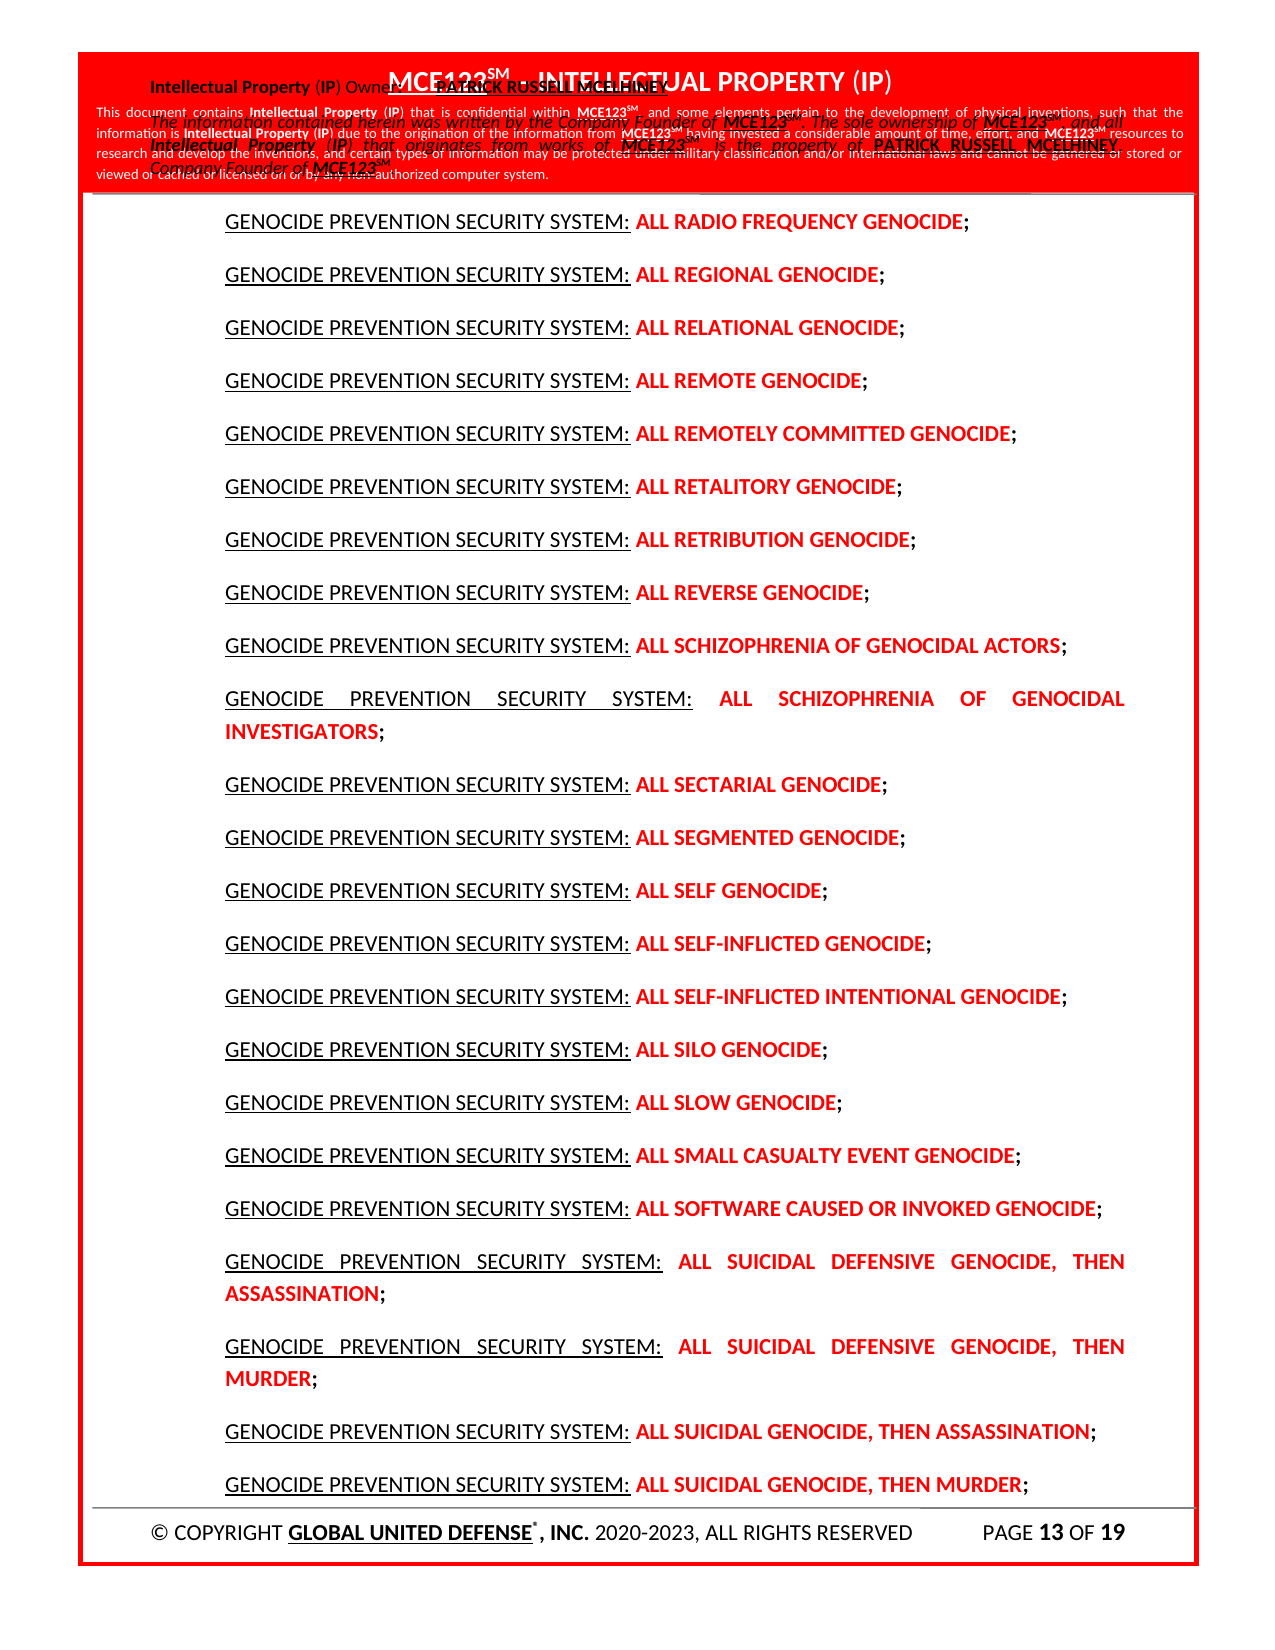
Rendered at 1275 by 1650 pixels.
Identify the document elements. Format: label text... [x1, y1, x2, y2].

text GENOCIDE PREVENTION SECURITY SYSTEM: ALL SEGMENTED GENOCIDE; [187, 823, 1125, 851]
text GENOCIDE PREVENTION SECURITY SYSTEM: ALL SELF-INFLICTED GENOCIDE; [187, 929, 1125, 957]
text GENOCIDE PREVENTION SECURITY SYSTEM: ALL SCHIZOPHRENIA OF GENOCIDAL ACTORS; [187, 632, 1125, 659]
text GENOCIDE PREVENTION SECURITY SYSTEM: ALL RELATIONAL GENOCIDE; [187, 313, 1125, 341]
text GENOCIDE PREVENTION SECURITY SYSTEM: ALL SELF-INFLICTED INTENTIONAL GENOCIDE; [187, 982, 1125, 1010]
text GENOCIDE PREVENTION SECURITY SYSTEM: ALL SELF GENOCIDE; [187, 876, 1125, 904]
text GENOCIDE PREVENTION SECURITY SYSTEM: ALL REMOTELY COMMITTED GENOCIDE; [187, 419, 1125, 447]
text GENOCIDE PREVENTION SECURITY SYSTEM: ALL RADIO FREQUENCY GENOCIDE; [187, 207, 1125, 235]
text GENOCIDE PREVENTION SECURITY SYSTEM: ALL SECTARIAL GENOCIDE; [187, 770, 1125, 798]
text GENOCIDE PREVENTION SECURITY SYSTEM: ALL SMALL CASUALTY EVENT GENOCIDE; [187, 1141, 1125, 1169]
text GENOCIDE PREVENTION SECURITY SYSTEM: ALL REGIONAL GENOCIDE; [187, 260, 1125, 288]
text GENOCIDE PREVENTION SECURITY SYSTEM: ALL SCHIZOPHRENIA OF GENOCIDAL INVESTIGATORS; [225, 684, 1125, 745]
text GENOCIDE PREVENTION SECURITY SYSTEM: ALL SOFTWARE CAUSED OR INVOKED GENOCIDE; [187, 1194, 1125, 1222]
text GENOCIDE PREVENTION SECURITY SYSTEM: ALL SUICIDAL GENOCIDE, THEN ASSASSINATION; [187, 1417, 1125, 1445]
text GENOCIDE PREVENTION SECURITY SYSTEM: ALL SLOW GENOCIDE; [187, 1088, 1125, 1116]
text GENOCIDE PREVENTION SECURITY SYSTEM: ALL SILO GENOCIDE; [187, 1035, 1125, 1063]
text GENOCIDE PREVENTION SECURITY SYSTEM: ALL REVERSE GENOCIDE; [187, 578, 1125, 607]
text GENOCIDE PREVENTION SECURITY SYSTEM: ALL REMOTE GENOCIDE; [187, 366, 1125, 394]
text GENOCIDE PREVENTION SECURITY SYSTEM: ALL SUICIDAL DEFENSIVE GENOCIDE, THEN MURDER; [187, 1332, 1125, 1392]
text GENOCIDE PREVENTION SECURITY SYSTEM: ALL SUICIDAL GENOCIDE, THEN MURDER; [187, 1470, 1125, 1498]
text GENOCIDE PREVENTION SECURITY SYSTEM: ALL RETALITORY GENOCIDE; [187, 472, 1125, 501]
text GENOCIDE PREVENTION SECURITY SYSTEM: ALL RETRIBUTION GENOCIDE; [187, 526, 1125, 553]
text GENOCIDE PREVENTION SECURITY SYSTEM: ALL SUICIDAL DEFENSIVE GENOCIDE, THEN ASSASSINATION; [187, 1247, 1125, 1307]
